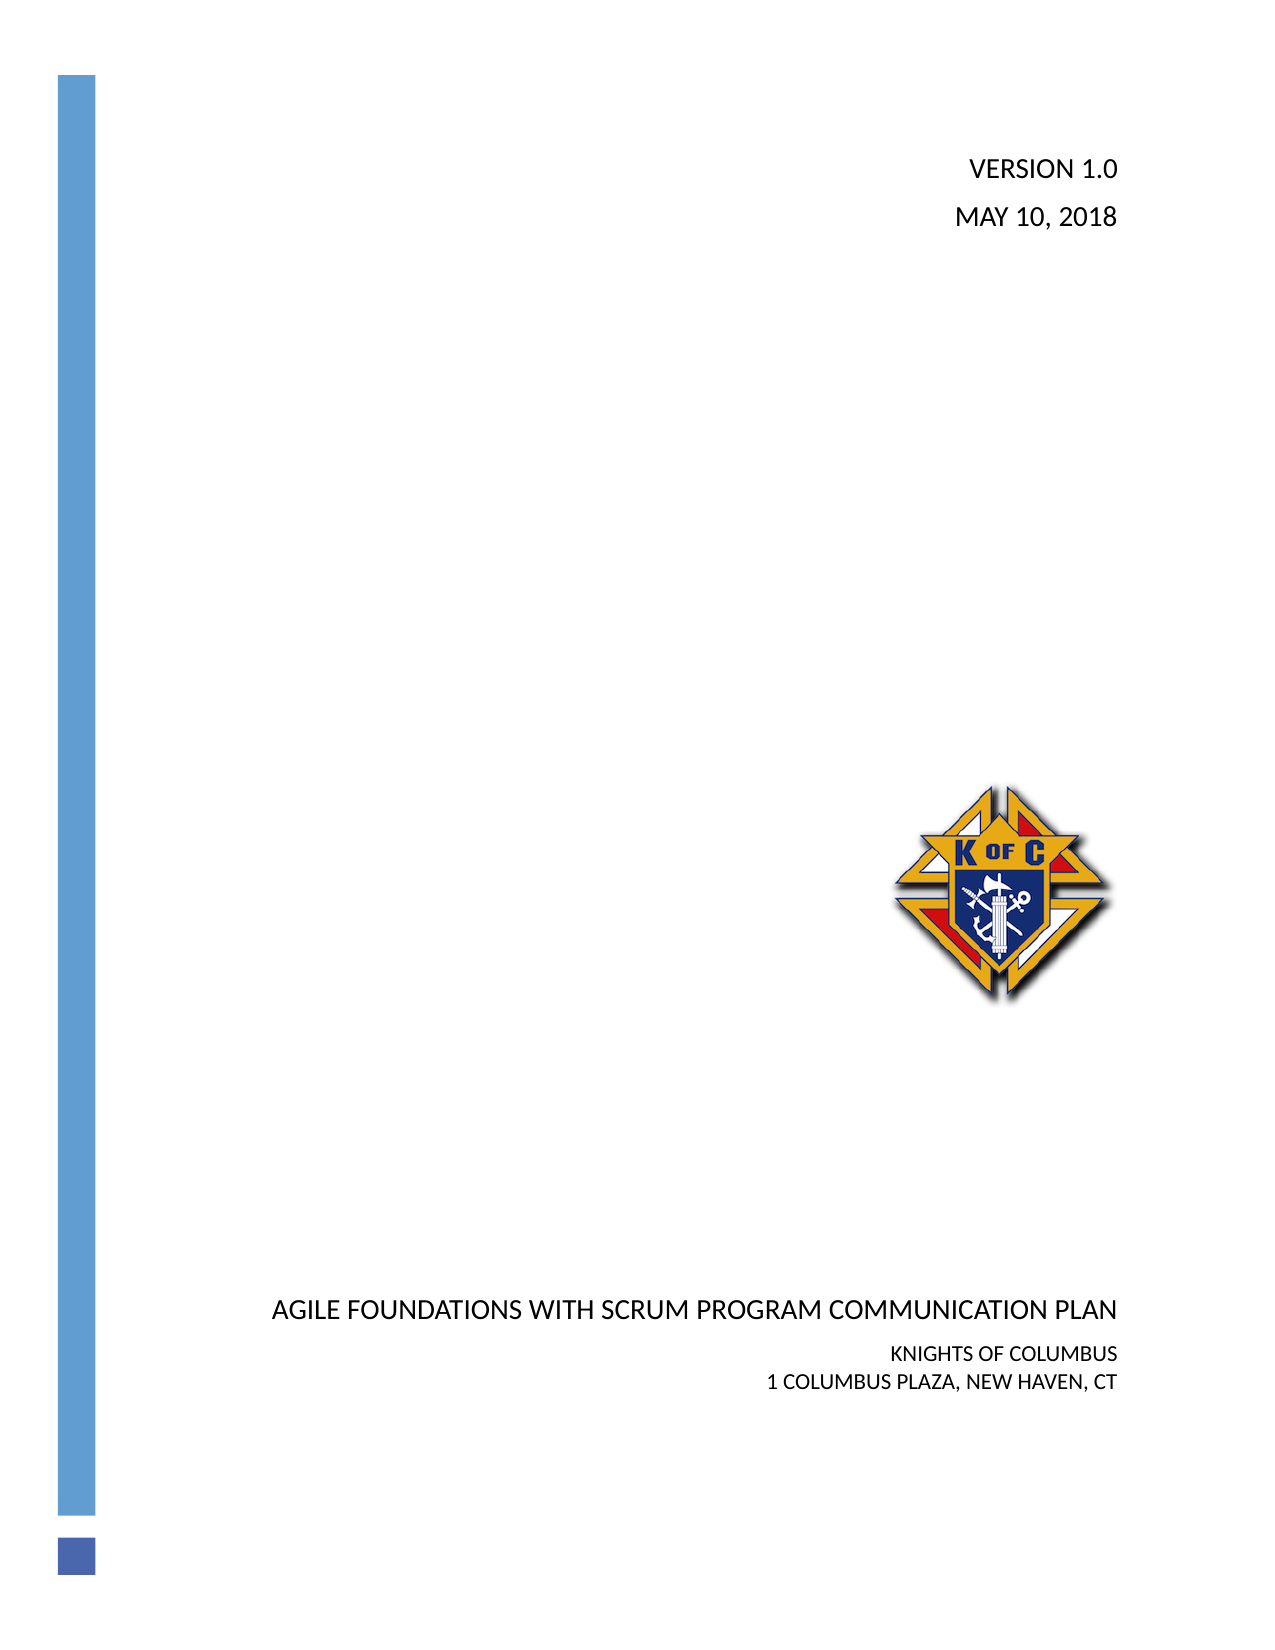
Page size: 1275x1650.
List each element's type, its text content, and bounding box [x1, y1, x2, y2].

subtitle 1.0 [157, 150, 1117, 186]
subtitle Agile Foundations With Scrum [157, 1291, 1117, 1327]
subtitle May 10, 2018 [157, 198, 1117, 234]
picture [880, 771, 1118, 1009]
